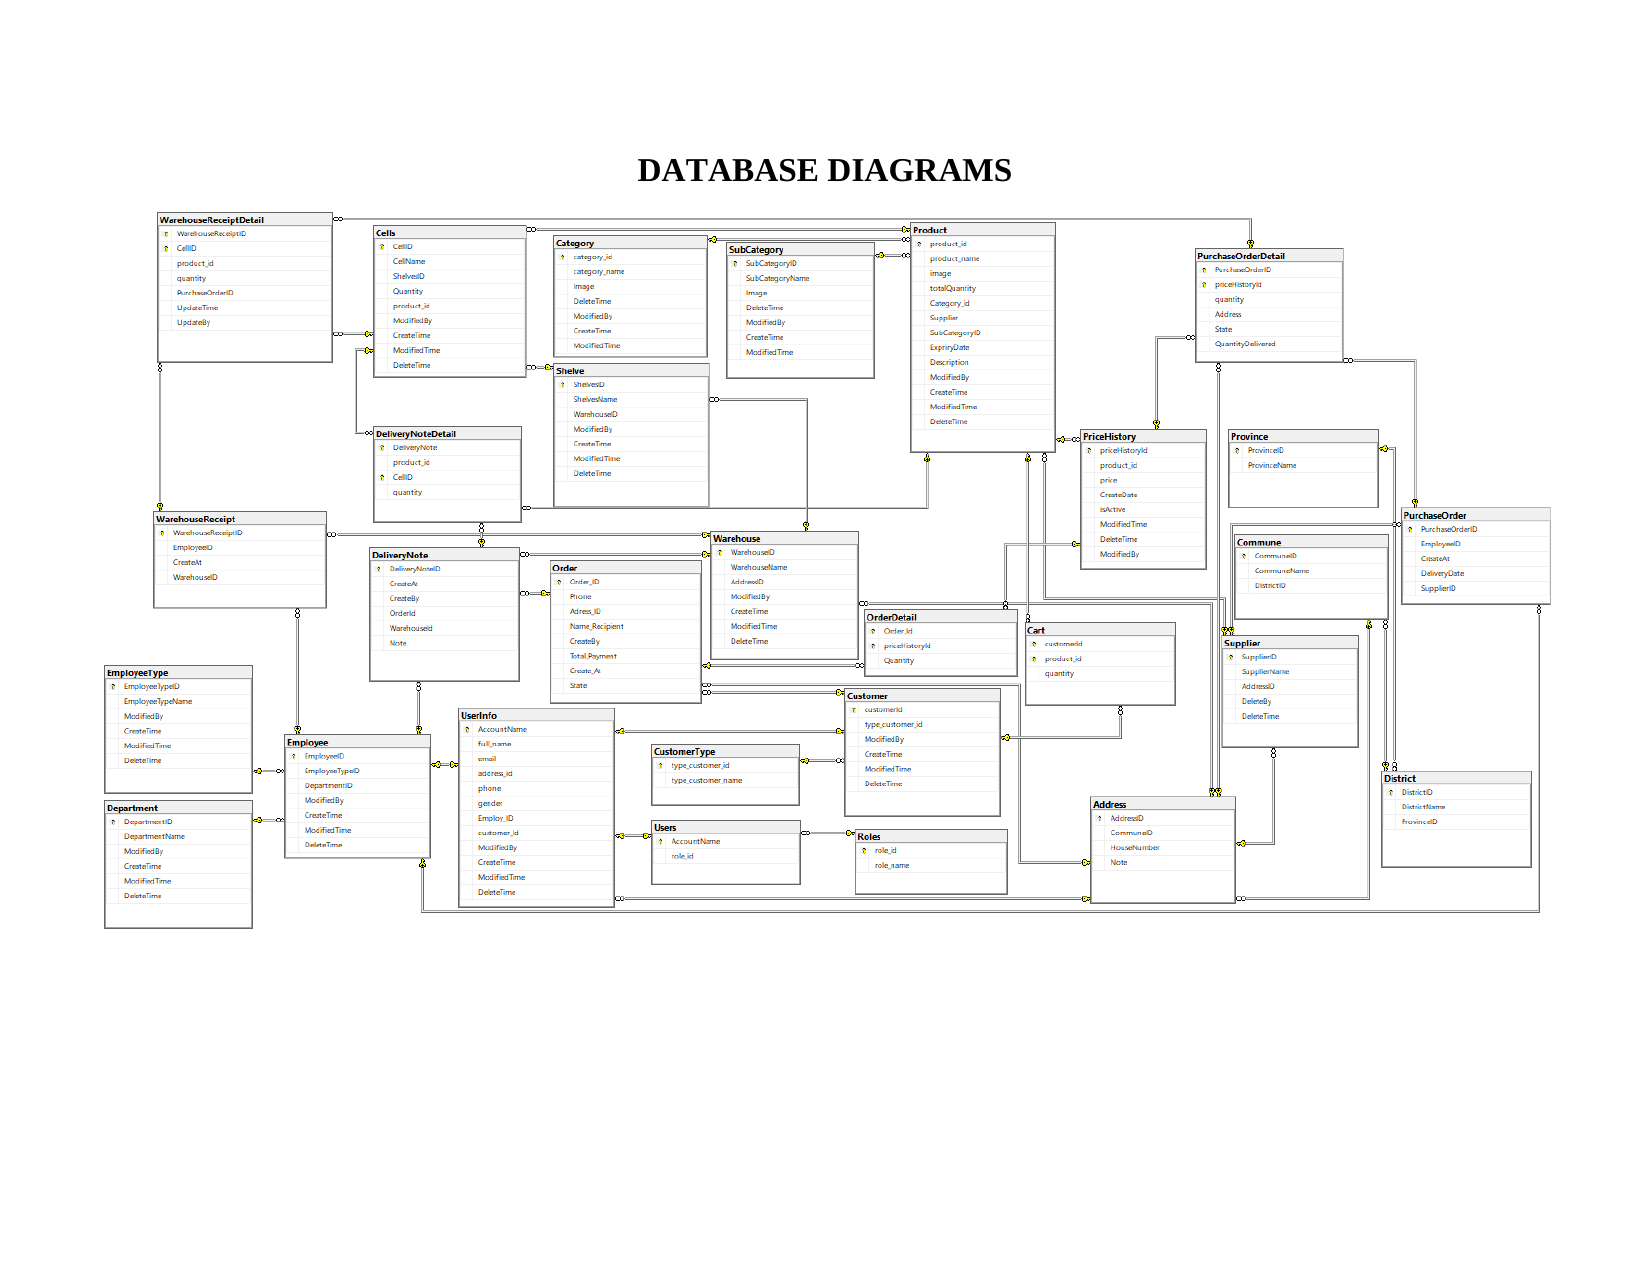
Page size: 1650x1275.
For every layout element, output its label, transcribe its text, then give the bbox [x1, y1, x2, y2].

text DATABASE DIAGRAMS [150, 150, 1500, 188]
picture [99, 208, 1551, 934]
